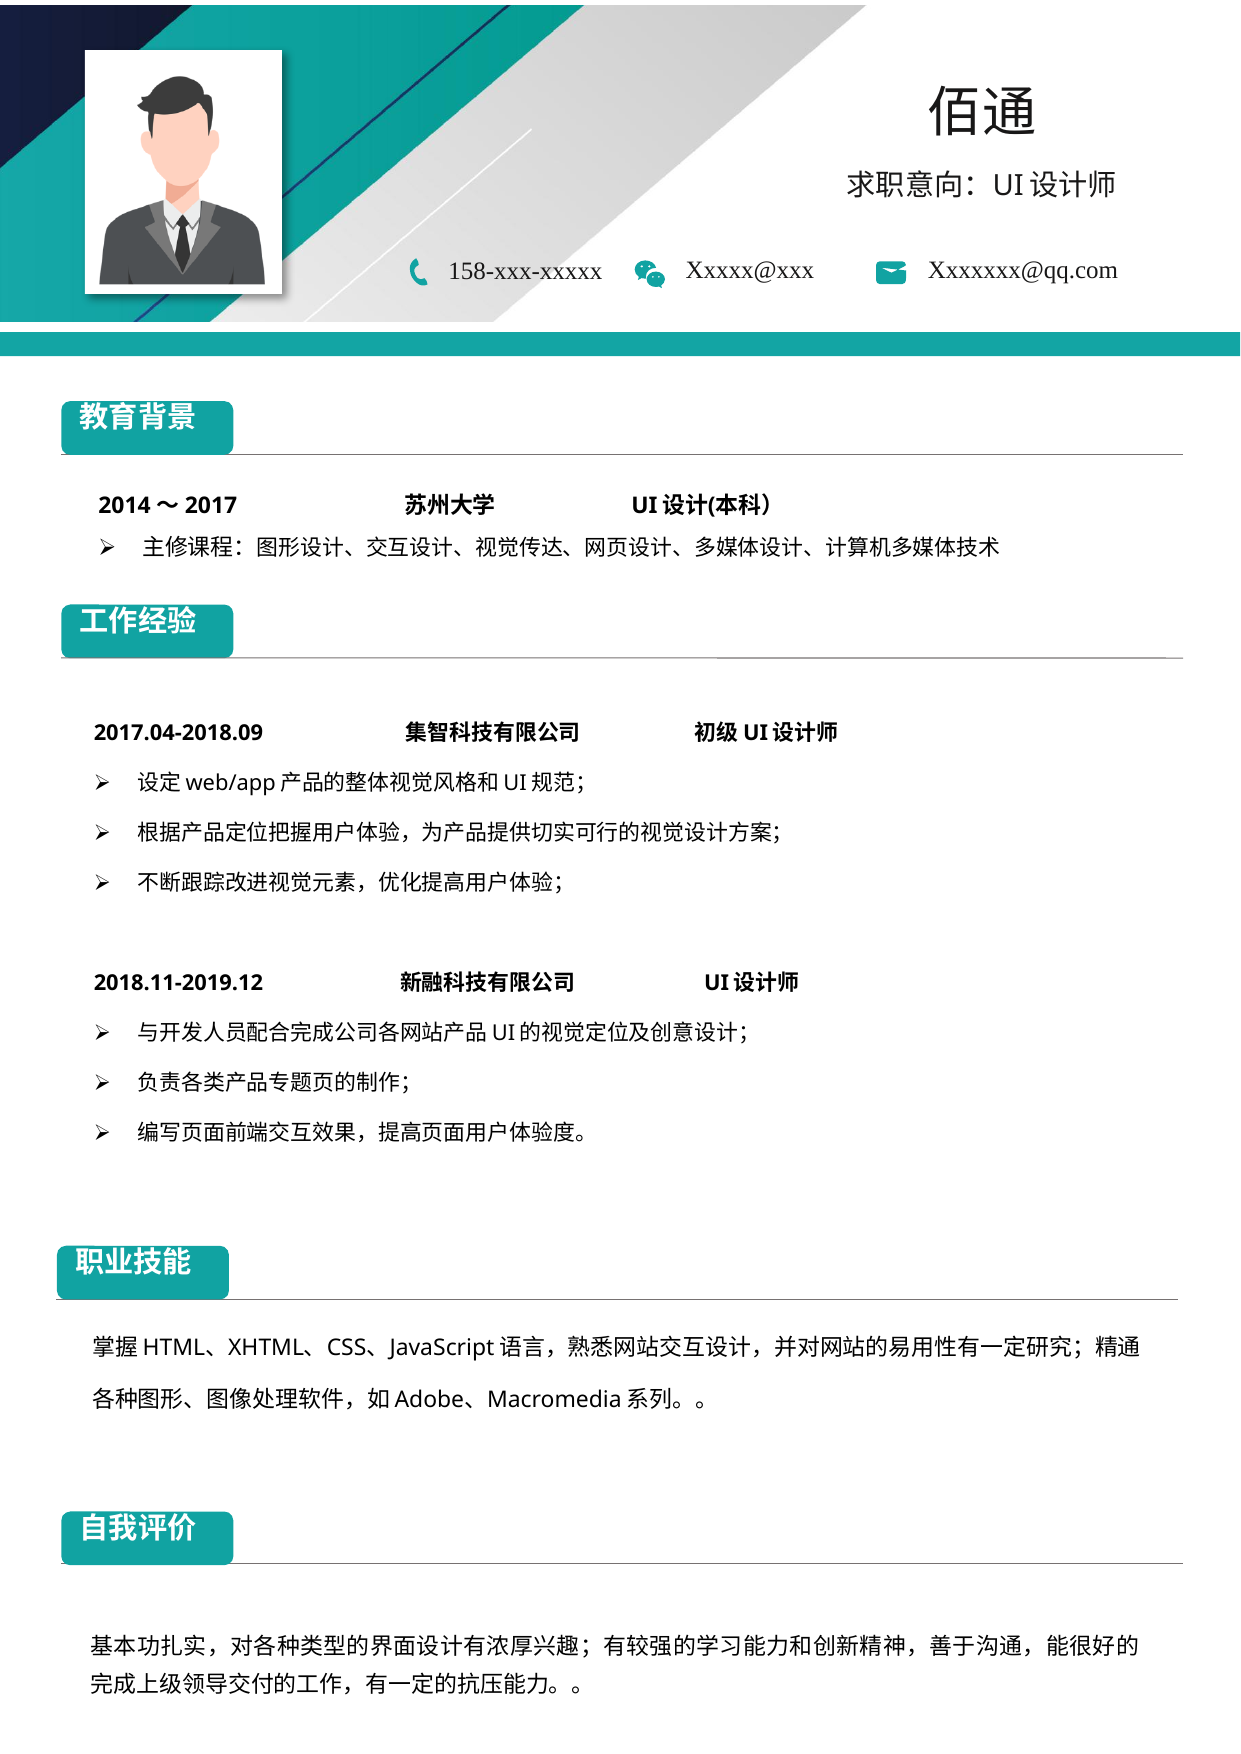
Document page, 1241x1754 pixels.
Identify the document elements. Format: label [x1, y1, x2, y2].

picture [0, 5, 1241, 322]
